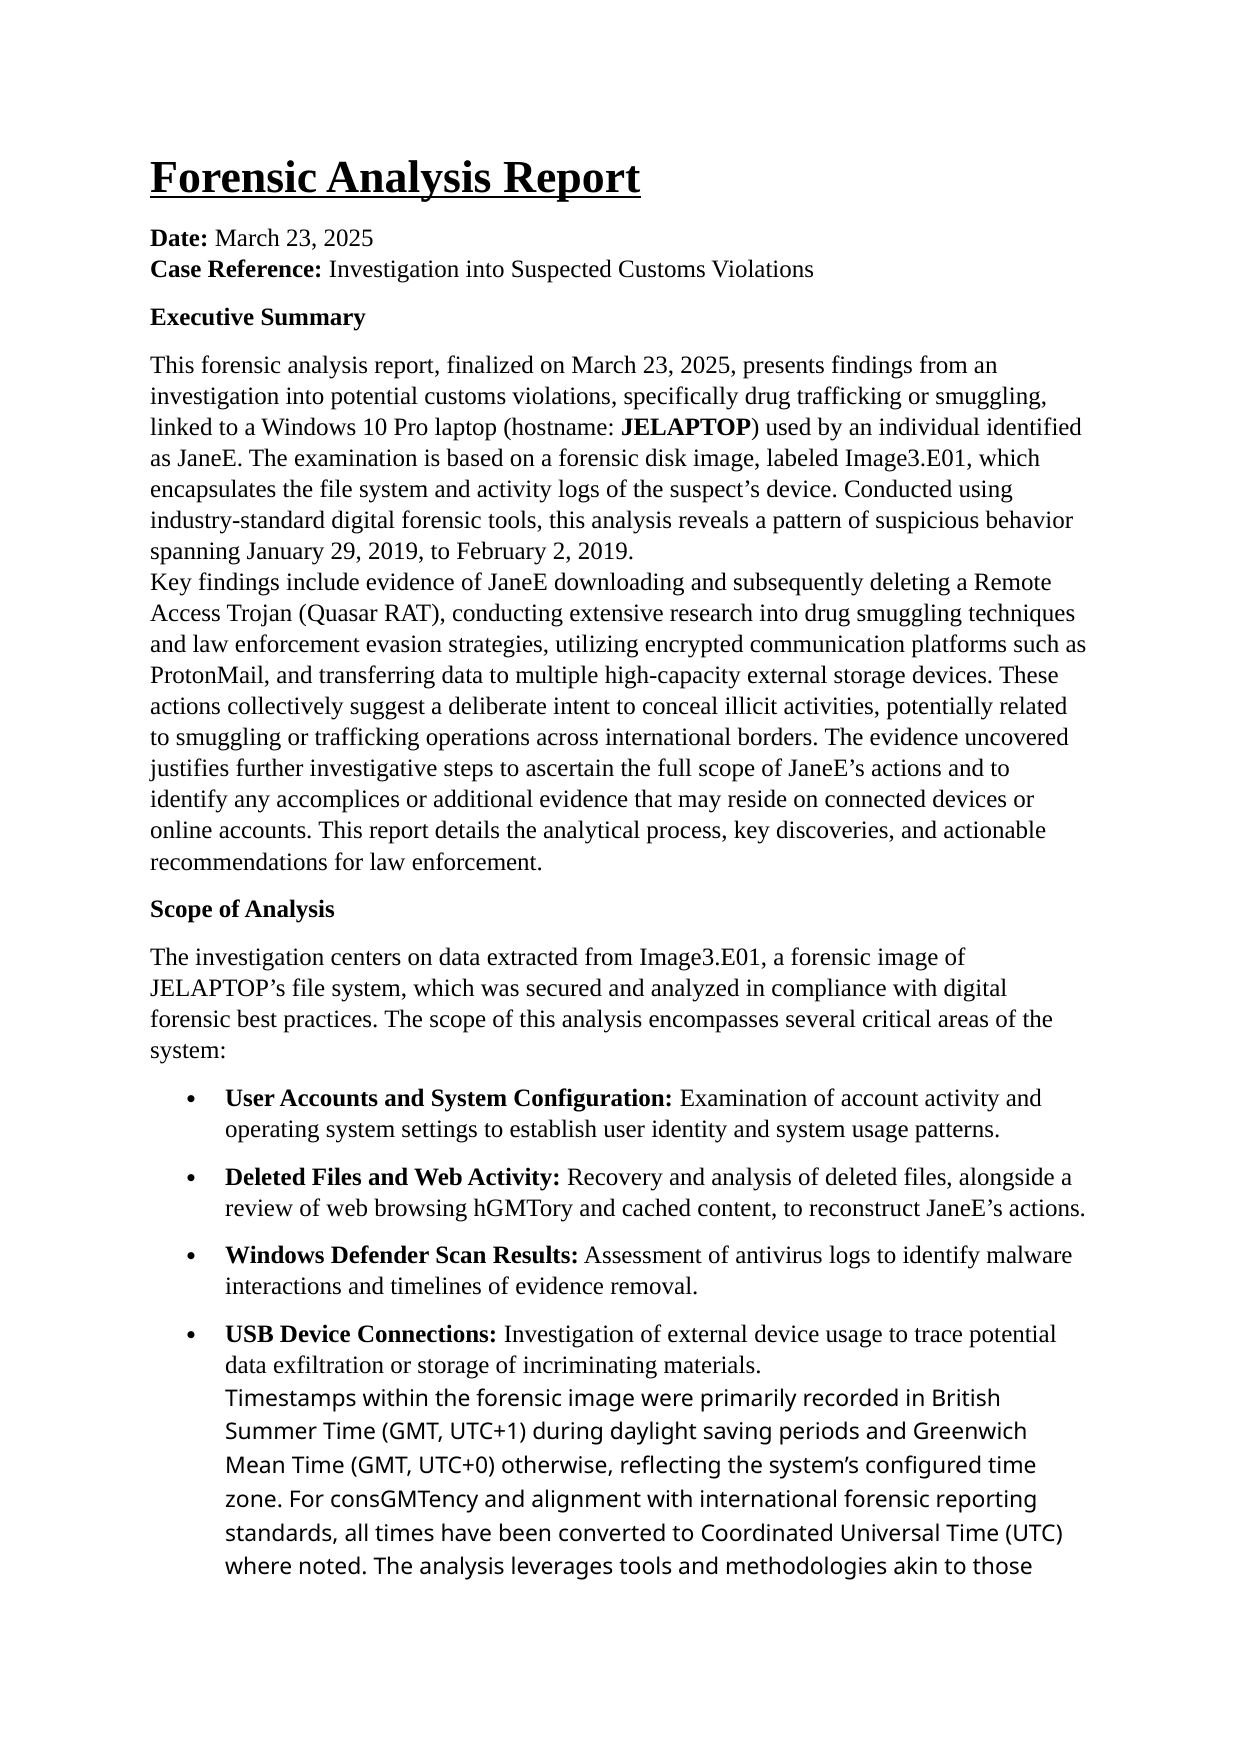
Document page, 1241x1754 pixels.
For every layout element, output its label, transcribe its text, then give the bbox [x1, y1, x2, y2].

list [187, 1319, 1090, 1581]
text Executive Summary [150, 302, 1090, 331]
list Deleted Files and Web Activity: Recovery and analysis of deleted files, alongside a review of web browsing hGMTory and cached content, to reconstruct JaneE’s actions. [187, 1162, 1090, 1221]
text This forensic analysis report, finalized on March 23, 2025, presents findings from an investigation into potential customs violations, specifically drug trafficking or smuggling, linked to a Windows 10 Pro laptop (hostname: JELAPTOP) used by an individual identified as JaneE. The examination is based on a forensic disk image, labeled Image3.E01, which encapsulates the file system and activity logs of the suspect’s device. Conducted using industry-standard digital forensic tools, this analysis reveals a pattern of suspicious behavior spanning January 29, 2019, to February 2, 2019. Key findings include evidence of JaneE downloading and subsequently deleting a Remote Access Trojan (Quasar RAT), conducting extensive research into drug smuggling techniques and law enforcement evasion strategies, utilizing encrypted communication platforms such as ProtonMail, and transferring data to multiple high-capacity external storage devices. These actions collectively suggest a deliberate intent to conceal illicit activities, potentially related to smuggling or trafficking operations across international borders. The evidence uncovered justifies further investigative steps to ascertain the full scope of JaneE’s actions and to identify any accomplices or additional evidence that may reside on connected devices or online accounts. This report details the analytical process, key discoveries, and actionable recommendations for law enforcement. [150, 350, 1090, 875]
text The investigation centers on data extracted from Image3.E01, a forensic image of JELAPTOP’s file system, which was secured and analyzed in compliance with digital forensic best practices. The scope of this analysis encompasses several critical areas of the system: [150, 942, 1090, 1064]
list User Accounts and System Configuration: Examination of account activity and operating system settings to establish user identity and system usage patterns. [187, 1083, 1090, 1143]
text Forensic Analysis Report [150, 150, 1090, 203]
text Date: March 23, 2025 Case Reference: Investigation into Suspected Customs Violations [150, 223, 1090, 283]
list Windows Defender Scan Results: Assessment of antivirus logs to identify malware interactions and timelines of evidence removal. [187, 1240, 1090, 1300]
text Scope of Analysis [150, 894, 1090, 923]
